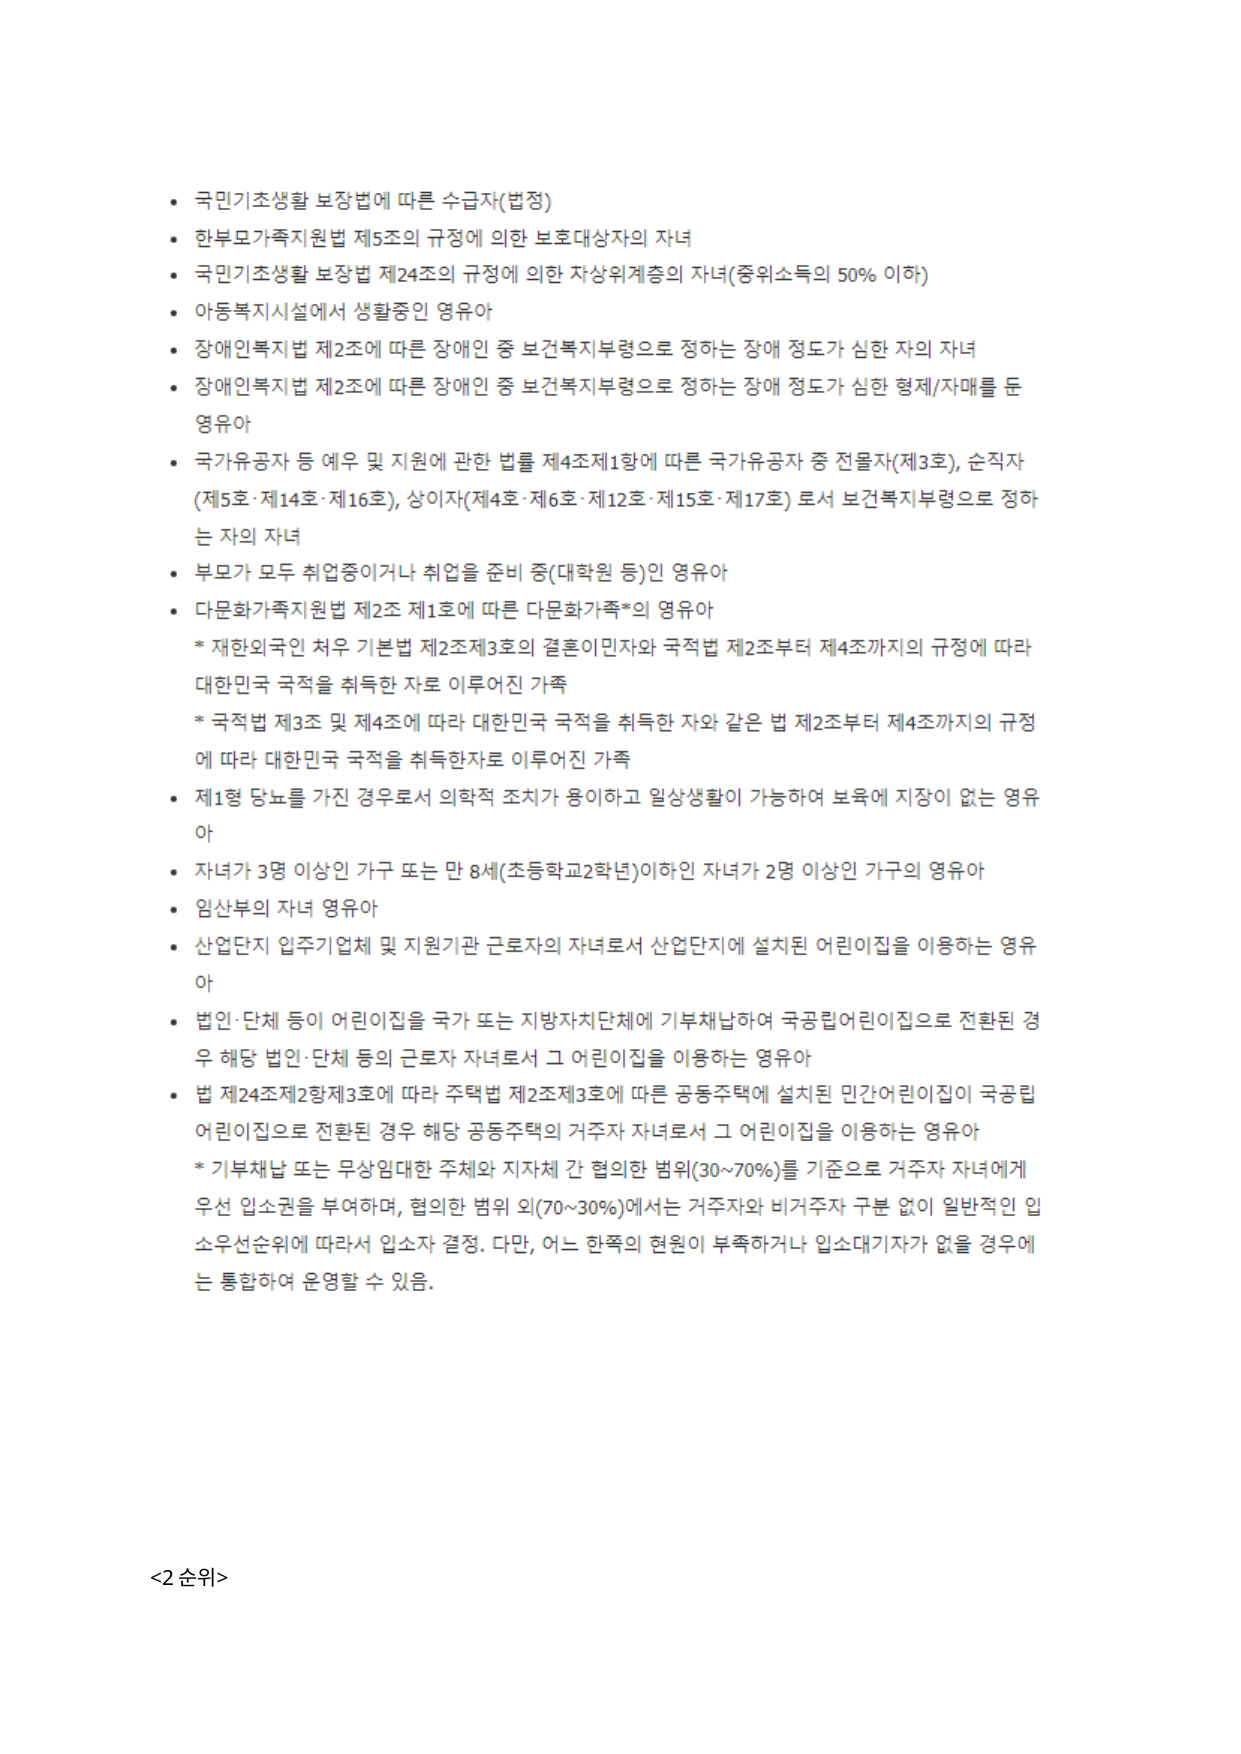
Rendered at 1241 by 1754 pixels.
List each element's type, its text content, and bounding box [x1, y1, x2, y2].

picture [150, 177, 1097, 1306]
text <2순위> [150, 1561, 1090, 1591]
